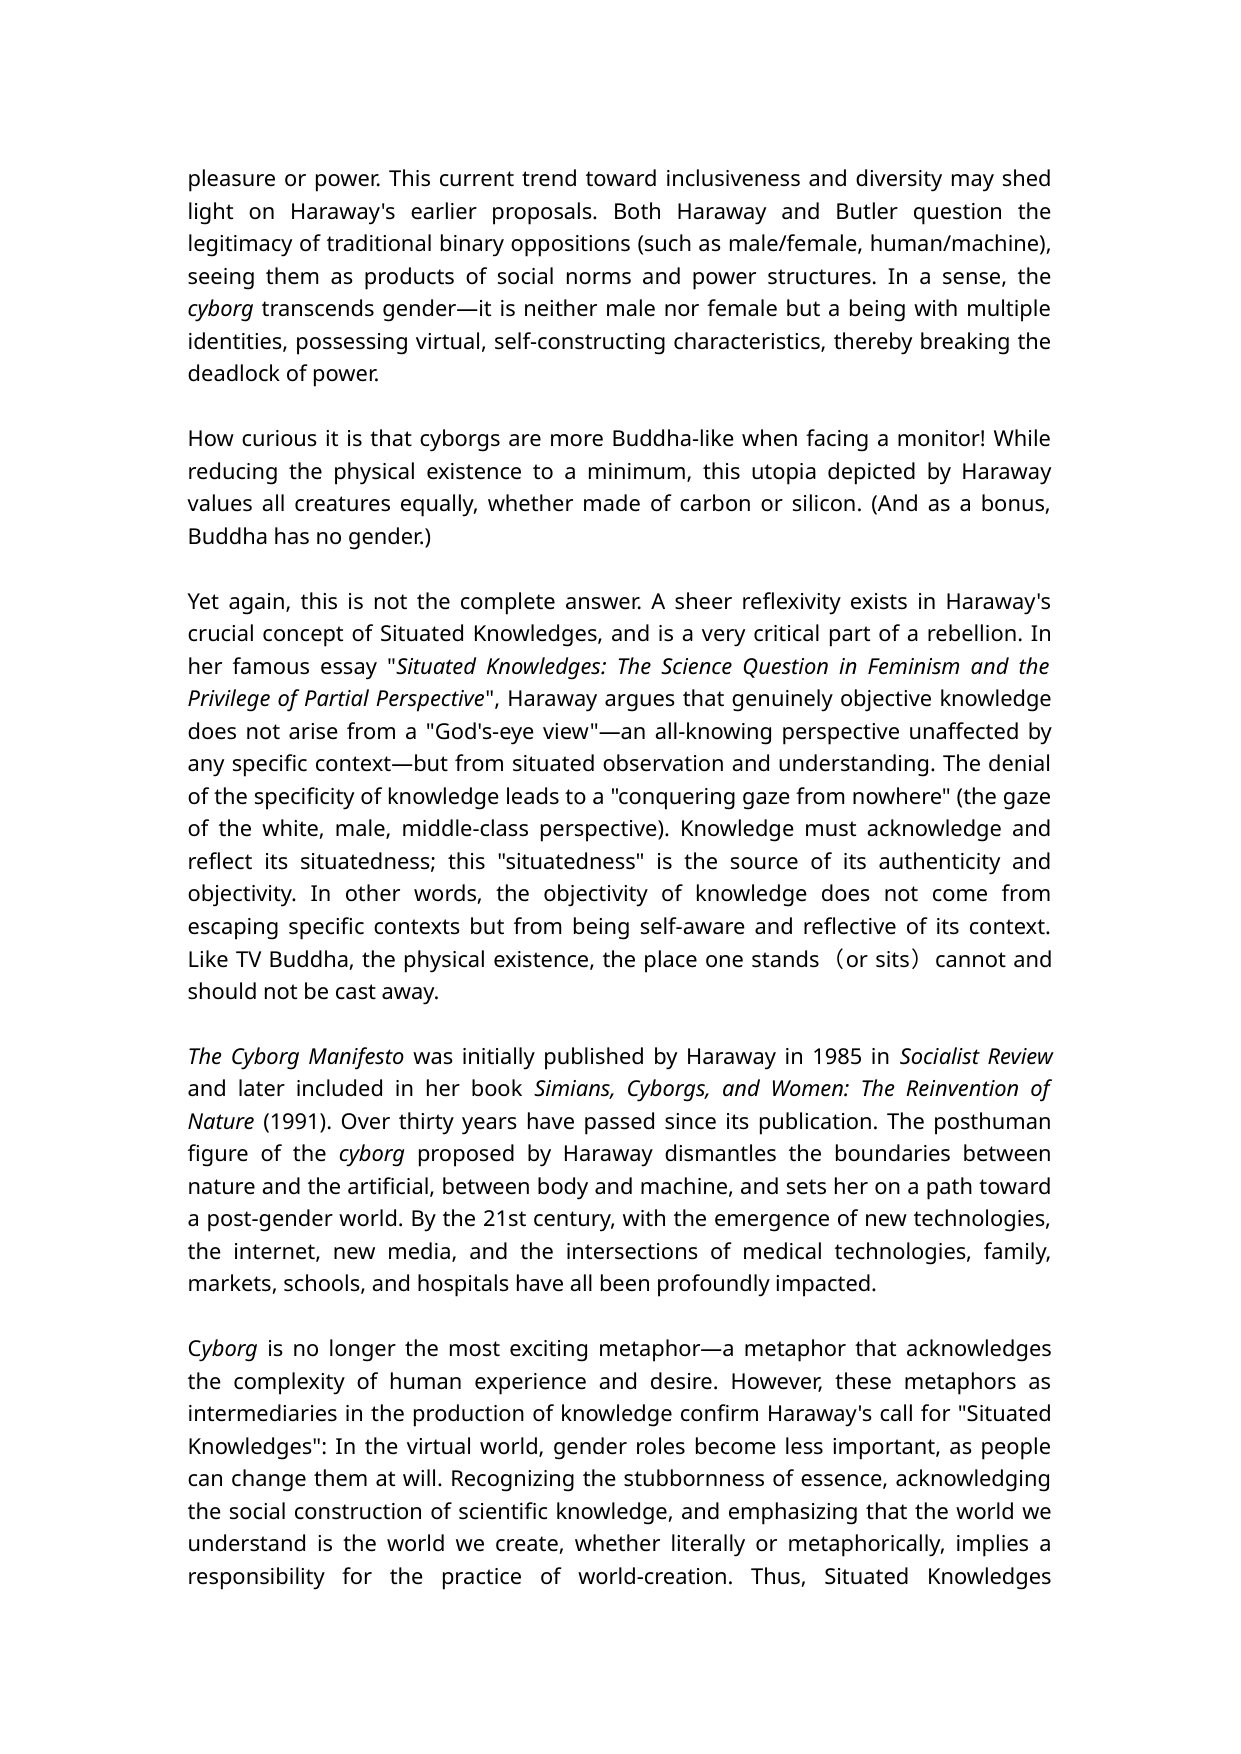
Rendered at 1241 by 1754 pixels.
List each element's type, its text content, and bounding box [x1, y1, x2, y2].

text Yet again, this is not the complete answer. A sheer reflexivity exists in Haraway's crucial concept of Situated Knowledges, and is a very critical part of a rebellion. In her famous essay "Situated Knowledges: The Science Question in Feminism and the Privilege of Partial Perspective", Haraway argues that genuinely objective knowledge does not arise from a "God's-eye view"—an all-knowing perspective unaffected by any specific context—but from situated observation and understanding. The denial of the specificity of knowledge leads to a "conquering gaze from nowhere" (the gaze of the white, male, middle-class perspective). Knowledge must acknowledge and reflect its situatedness; this "situatedness" is the source of its authenticity and objectivity. In other words, the objectivity of knowledge does not come from escaping specific contexts but from being self-aware and reflective of its context. Like TV Buddha, the physical existence, the place one stands（or sits）cannot and should not be cast away. [187, 584, 1053, 1007]
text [187, 162, 1053, 389]
text The Cyborg Manifesto was initially published by Haraway in 1985 in Socialist Review and later included in her book Simians, Cyborgs, and Women: The Reinvention of Nature (1991). Over thirty years have passed since its publication. The posthuman figure of the cyborg proposed by Haraway dismantles the boundaries between nature and the artificial, between body and machine, and sets her on a path toward a post-gender world. By the 21st century, with the emergence of new technologies, the internet, new media, and the intersections of medical technologies, family, markets, schools, and hospitals have all been profoundly impacted. [187, 1039, 1053, 1299]
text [187, 1332, 1053, 1592]
text How curious it is that cyborgs are more Buddha-like when facing a monitor! While reducing the physical existence to a minimum, this utopia depicted by Haraway values all creatures equally, whether made of carbon or silicon. (And as a bonus, Buddha has no gender.) [187, 422, 1053, 552]
